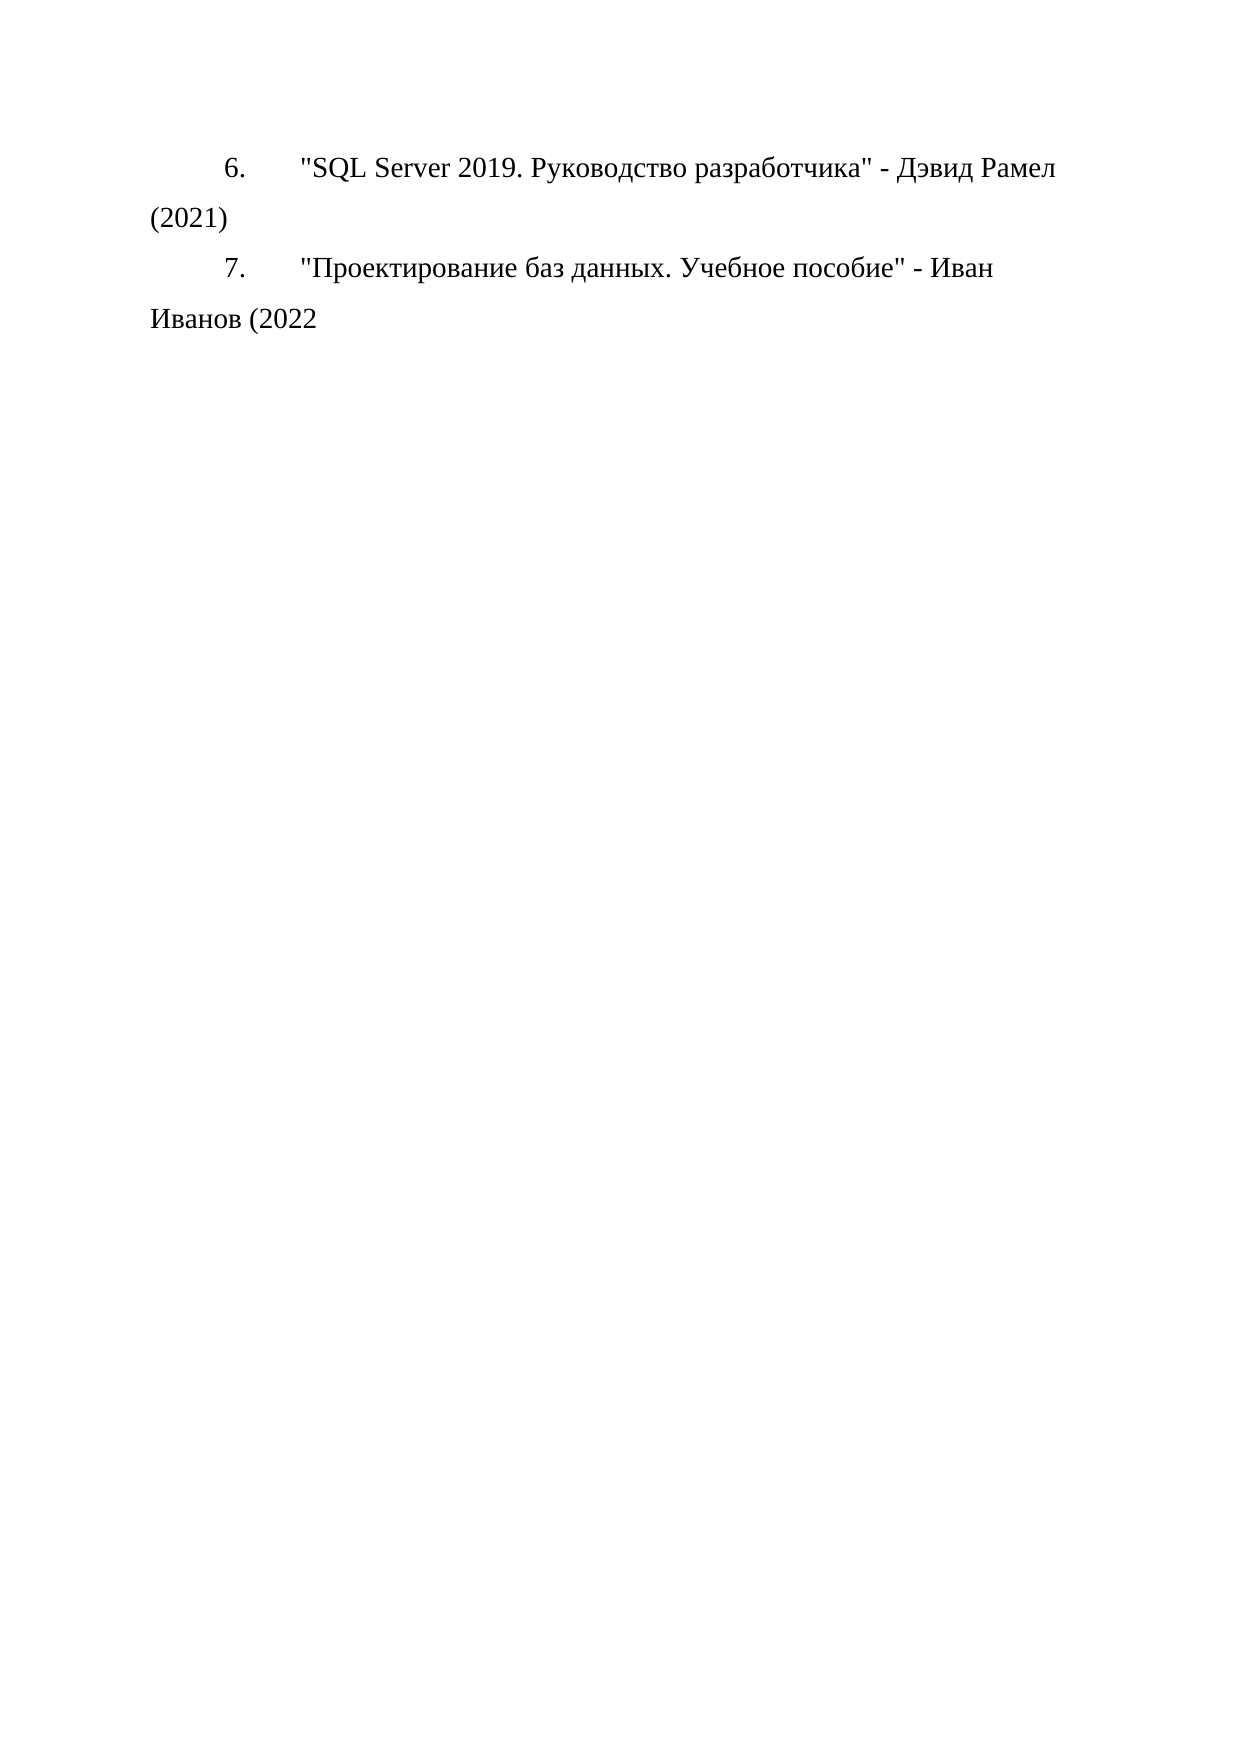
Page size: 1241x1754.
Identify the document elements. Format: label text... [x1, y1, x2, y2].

list "SQL Server 2019. Руководство разработчика" - Дэвид Рамел (2021) [150, 150, 1090, 234]
list "Проектирование баз данных. Учебное пособие" - Иван Иванов (2022 [150, 251, 1090, 334]
